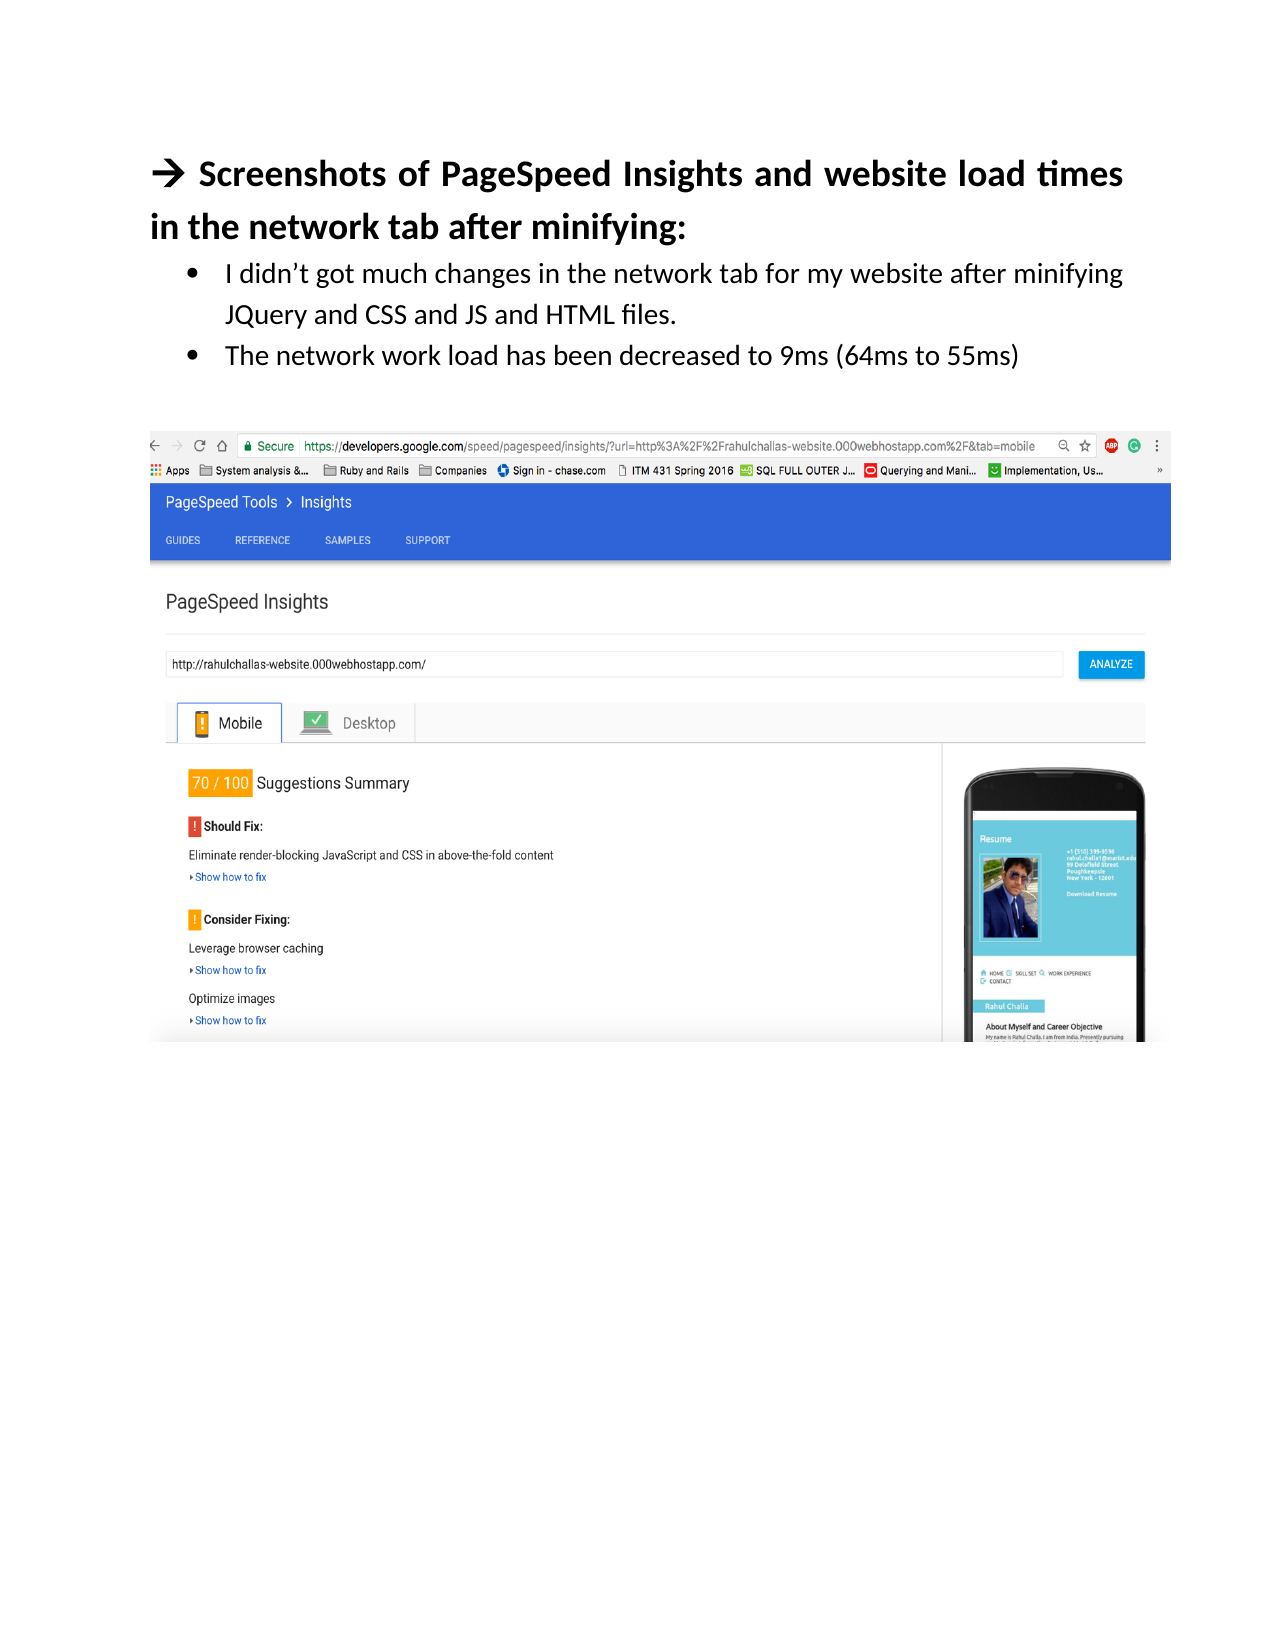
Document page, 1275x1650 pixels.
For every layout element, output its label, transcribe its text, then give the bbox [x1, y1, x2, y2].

picture [150, 431, 1171, 1042]
text Screenshots of PageSpeed Insights and website load times in the network tab after minifying: [150, 150, 1125, 248]
list I didn’t got much changes in the network tab for my website after minifying JQuery and CSS and JS and HTML files. [187, 255, 1125, 332]
list The network work load has been decreased to 9ms (64ms to 55ms) [187, 337, 1125, 373]
